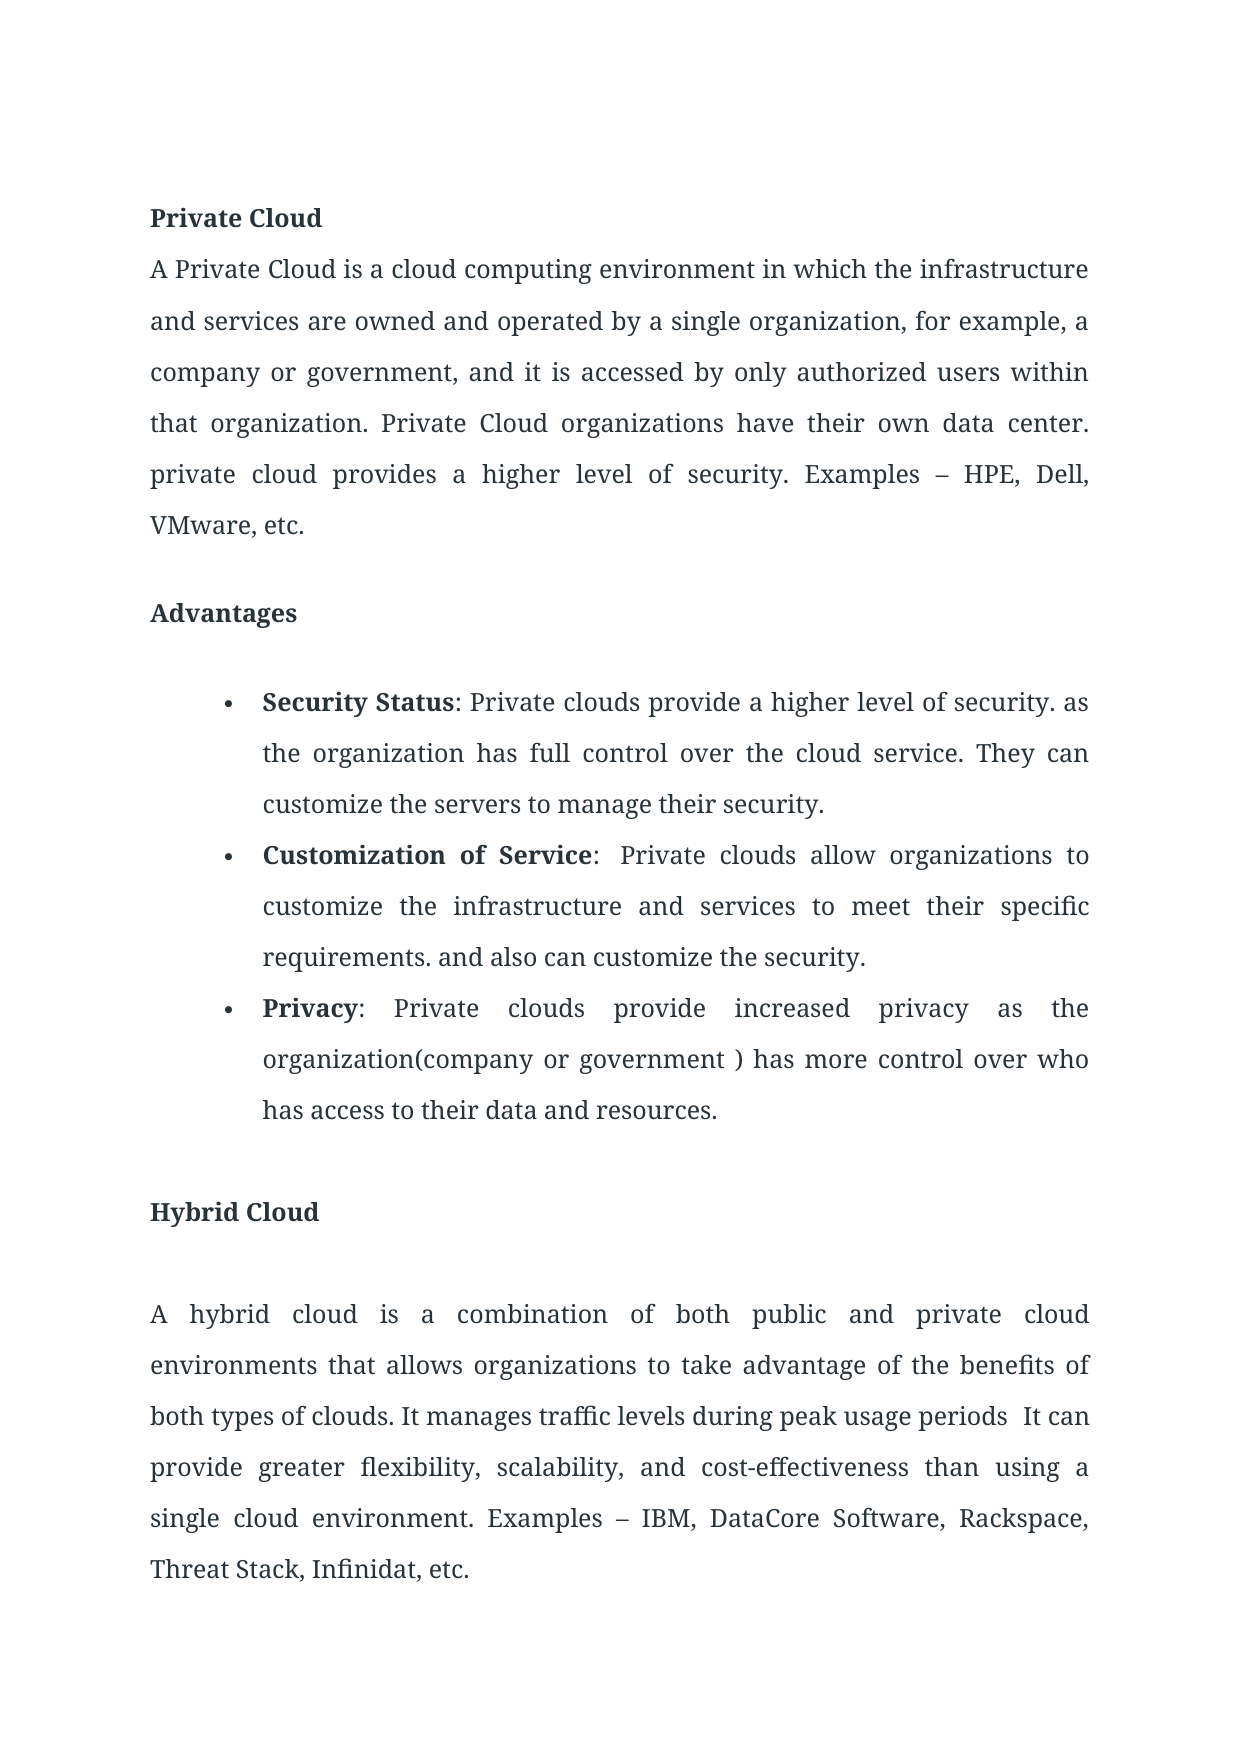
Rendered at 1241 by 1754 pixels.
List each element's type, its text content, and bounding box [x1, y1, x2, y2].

list Privacy: Private clouds provide increased privacy as the organization(company or government ) has more control over who has access to their data and resources. [225, 991, 1090, 1127]
list Customization of Service: Private clouds allow organizations to customize the infrastructure and services to meet their specific requirements. and also can customize the security. [225, 837, 1090, 974]
text Hybrid Cloud [150, 1195, 1090, 1229]
list Security Status: Private clouds provide a higher level of security. as the organization has full control over the cloud service. They can customize the servers to manage their security. [225, 684, 1090, 821]
text Private Cloud [150, 201, 1090, 235]
text Advantages [150, 596, 1090, 630]
text A hybrid cloud is a combination of both public and private cloud environments that allows organizations to take advantage of the benefits of both types of clouds. It manages traffic levels during peak usage periods It can provide greater flexibility, scalability, and cost-effectiveness than using a single cloud environment. Examples – IBM, DataCore Software, Rackspace, Threat Stack, Infinidat, etc. [150, 1297, 1090, 1586]
text A Private Cloud is a cloud computing environment in which the infrastructure and services are owned and operated by a single organization, for example, a company or government, and it is accessed by only authorized users within that organization. Private Cloud organizations have their own data center. private cloud provides a higher level of security. Examples – HPE, Dell, VMware, etc. [150, 252, 1090, 541]
